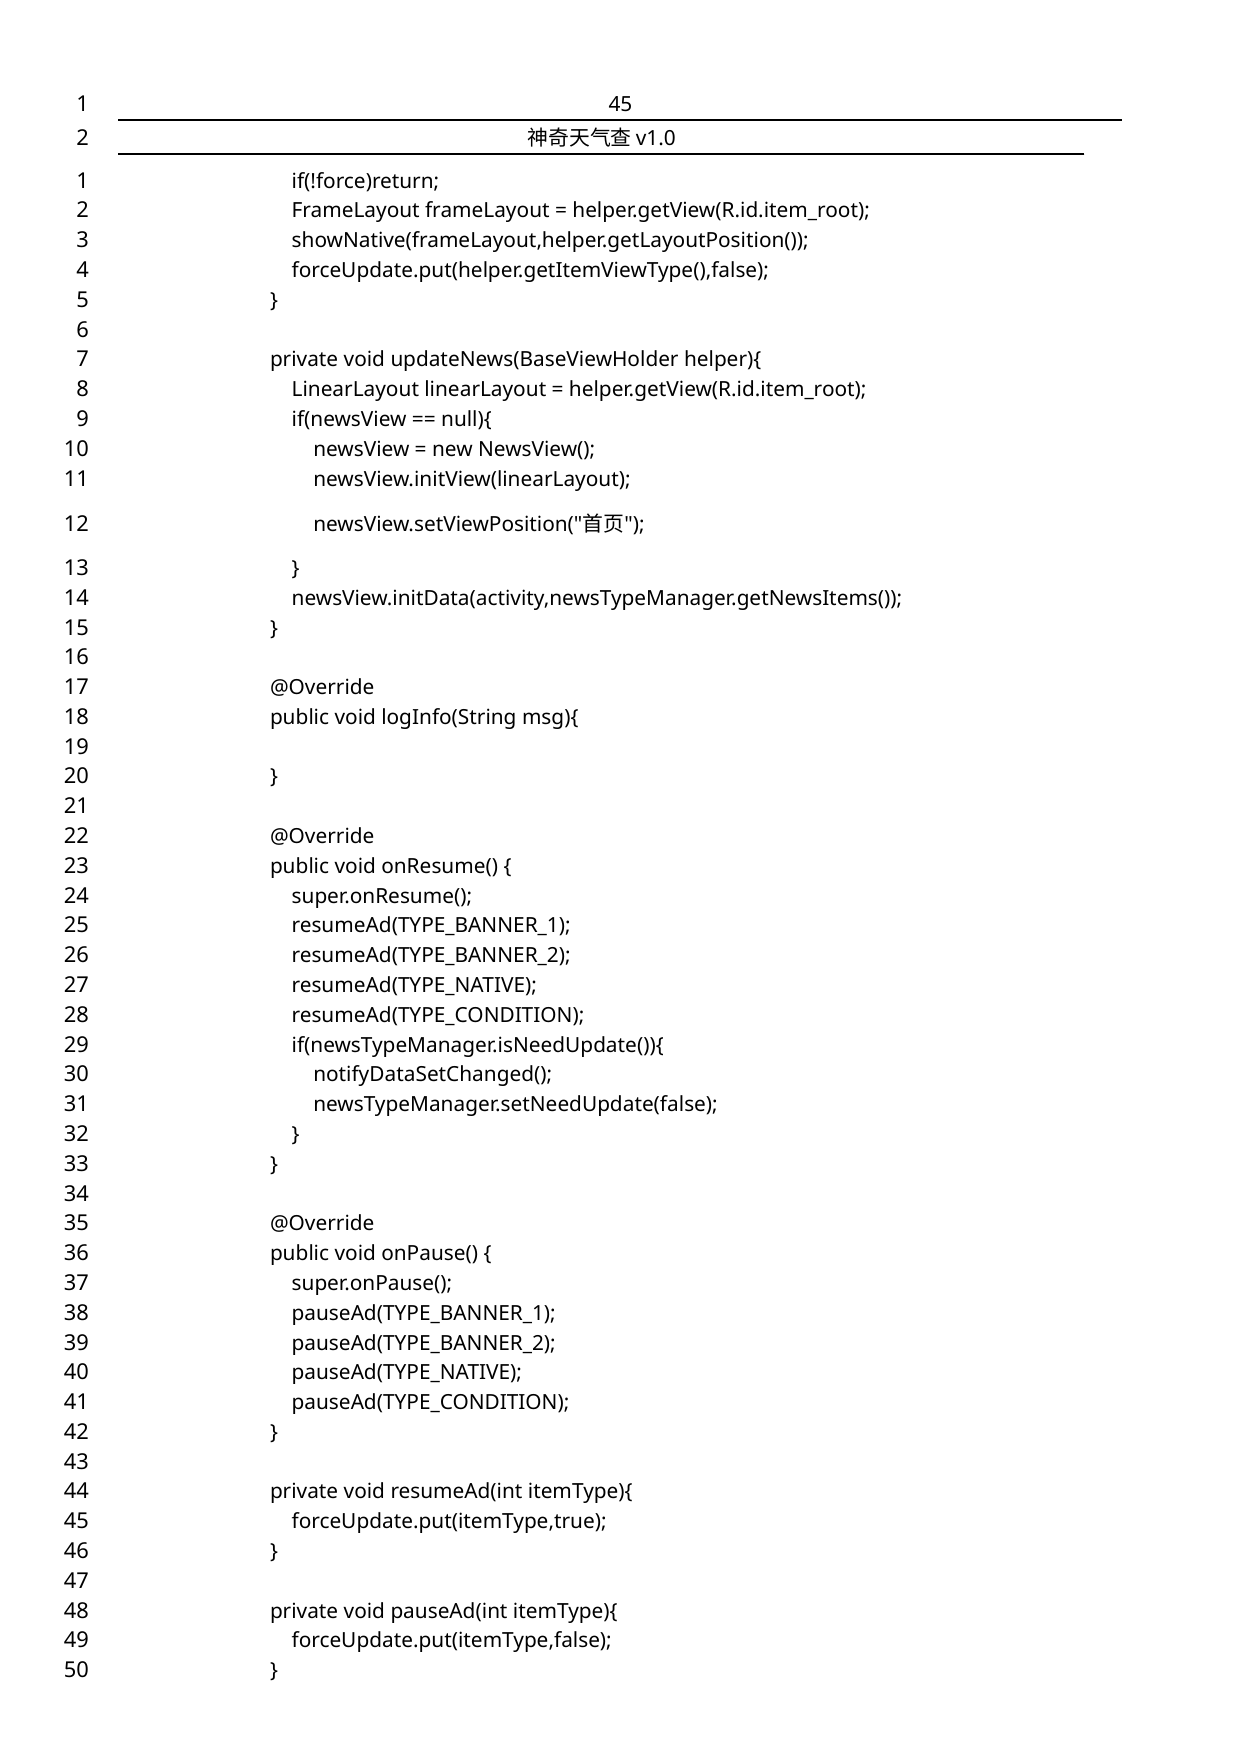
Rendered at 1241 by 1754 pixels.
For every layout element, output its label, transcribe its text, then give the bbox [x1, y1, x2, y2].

text public void onResume() { [248, 850, 992, 880]
text } [248, 284, 992, 314]
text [248, 254, 992, 284]
text super.onResume(); [248, 880, 992, 910]
text } [248, 761, 992, 791]
text newsView.initData(activity,newsTypeManager.getNewsItems()); [248, 582, 992, 612]
text @Override [248, 672, 992, 701]
text resumeAd(TYPE_CONDITION); [248, 999, 992, 1029]
text forceUpdate.put(itemType,true); [248, 1506, 992, 1536]
text if(!force)return; [248, 165, 992, 195]
text showNative(frameLayout,helper.getLayoutPosition()); [248, 225, 992, 254]
text } [248, 1416, 992, 1446]
text private void updateNews(BaseViewHolder helper){ [248, 344, 992, 374]
text newsView.setViewPosition("首页"); [248, 493, 992, 552]
text pauseAd(TYPE_NATIVE); [248, 1357, 992, 1387]
text public void logInfo(String msg){ [248, 701, 992, 731]
text newsTypeManager.setNeedUpdate(false); [248, 1089, 992, 1118]
text newsView.initView(linearLayout); [248, 463, 992, 493]
text pauseAd(TYPE_BANNER_2); [248, 1327, 992, 1357]
text } [248, 1148, 992, 1178]
text resumeAd(TYPE_NATIVE); [248, 969, 992, 999]
text } [248, 1118, 992, 1148]
text if(newsTypeManager.isNeedUpdate()){ [248, 1029, 992, 1059]
text resumeAd(TYPE_BANNER_1); [248, 910, 992, 940]
text super.onPause(); [248, 1267, 992, 1297]
text } [248, 552, 992, 582]
text @Override [248, 1208, 992, 1238]
text forceUpdate.put(itemType,false); [248, 1625, 992, 1655]
text } [248, 1655, 992, 1684]
text resumeAd(TYPE_BANNER_2); [248, 940, 992, 969]
text } [248, 612, 992, 642]
text @Override [248, 821, 992, 850]
text pauseAd(TYPE_CONDITION); [248, 1387, 992, 1416]
text } [248, 1536, 992, 1565]
text pauseAd(TYPE_BANNER_1); [248, 1297, 992, 1327]
text private void pauseAd(int itemType){ [248, 1595, 992, 1625]
text private void resumeAd(int itemType){ [248, 1476, 992, 1506]
text LinearLayout linearLayout = helper.getView(R.id.item_root); [248, 374, 992, 403]
text public void onPause() { [248, 1238, 992, 1267]
text notifyDataSetChanged(); [248, 1059, 992, 1089]
text newsView = new NewsView(); [248, 433, 992, 463]
text FrameLayout frameLayout = helper.getView(R.id.item_root); [248, 195, 992, 225]
text if(newsView == null){ [248, 403, 992, 433]
